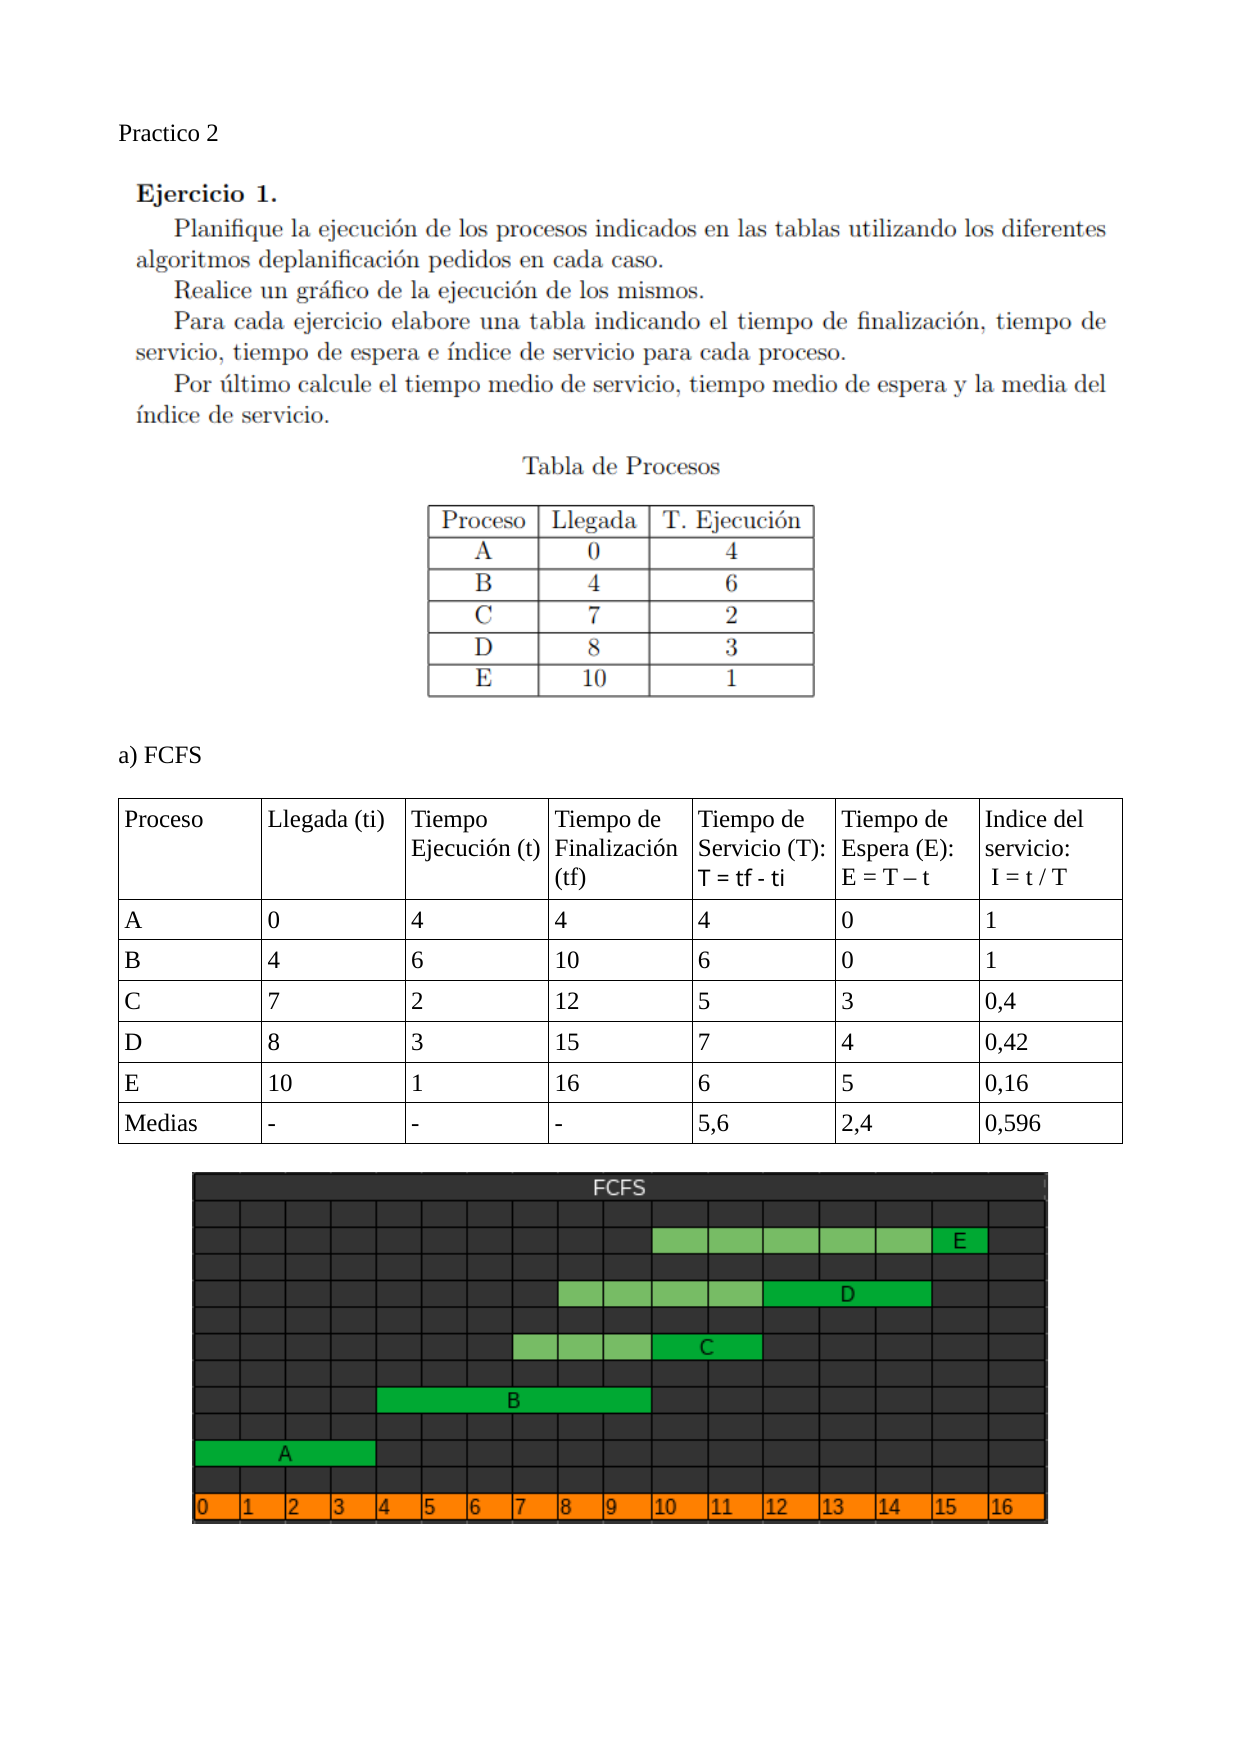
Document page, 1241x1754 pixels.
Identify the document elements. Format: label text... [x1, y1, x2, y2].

table_cell 10 [262, 1063, 405, 1102]
table_cell - [406, 1103, 548, 1143]
table_cell 0 [262, 900, 405, 939]
text a) FCFS [118, 740, 1122, 769]
table_header Tiempo de Servicio (T): T = tf - ti [693, 799, 835, 899]
table_cell 0,16 [980, 1063, 1122, 1102]
picture [192, 1172, 1049, 1524]
table_header Tiempo de Finalización (tf) [549, 799, 692, 899]
table_cell 1 [980, 940, 1122, 980]
table_cell 2 [406, 981, 548, 1021]
table_cell 5 [693, 981, 835, 1021]
text Practico 2 [118, 118, 1122, 147]
table_cell 4 [549, 900, 692, 939]
table_cell 1 [406, 1063, 548, 1102]
table_cell 10 [549, 940, 692, 980]
table_header Tiempo Ejecución (t) [406, 799, 548, 899]
table_cell 6 [693, 1063, 835, 1102]
table_header Proceso [119, 799, 261, 899]
table_cell 16 [549, 1063, 692, 1102]
table_cell 0 [836, 900, 979, 939]
table_cell C [119, 981, 261, 1021]
table_cell 1 [980, 900, 1122, 939]
table_cell 2,4 [836, 1103, 979, 1143]
table_cell 5 [836, 1063, 979, 1102]
table_cell 12 [549, 981, 692, 1021]
table_cell D [119, 1022, 261, 1062]
table_cell Medias [119, 1103, 261, 1143]
picture [118, 175, 1123, 712]
table_cell 5,6 [693, 1103, 835, 1143]
table_cell B [119, 940, 261, 980]
table_cell 0,42 [980, 1022, 1122, 1062]
table_cell 8 [262, 1022, 405, 1062]
table_cell 3 [406, 1022, 548, 1062]
table_cell 4 [262, 940, 405, 980]
table_cell 6 [406, 940, 548, 980]
table_cell 4 [406, 900, 548, 939]
table_cell 6 [693, 940, 835, 980]
table_header Llegada (ti) [262, 799, 405, 899]
table_cell 0,596 [980, 1103, 1122, 1143]
table_cell A [119, 900, 261, 939]
table_cell 7 [693, 1022, 835, 1062]
table_header Tiempo de Espera (E): E = T – t [836, 799, 979, 899]
table_cell - [262, 1103, 405, 1143]
table_cell 0 [836, 940, 979, 980]
table_cell 15 [549, 1022, 692, 1062]
table_cell 7 [262, 981, 405, 1021]
table_cell 4 [836, 1022, 979, 1062]
table_cell 0,4 [980, 981, 1122, 1021]
table_cell - [549, 1103, 692, 1143]
table_cell 3 [836, 981, 979, 1021]
table_cell E [119, 1063, 261, 1102]
table_cell 4 [693, 900, 835, 939]
table_header Indice del servicio: I = t / T [980, 799, 1122, 899]
